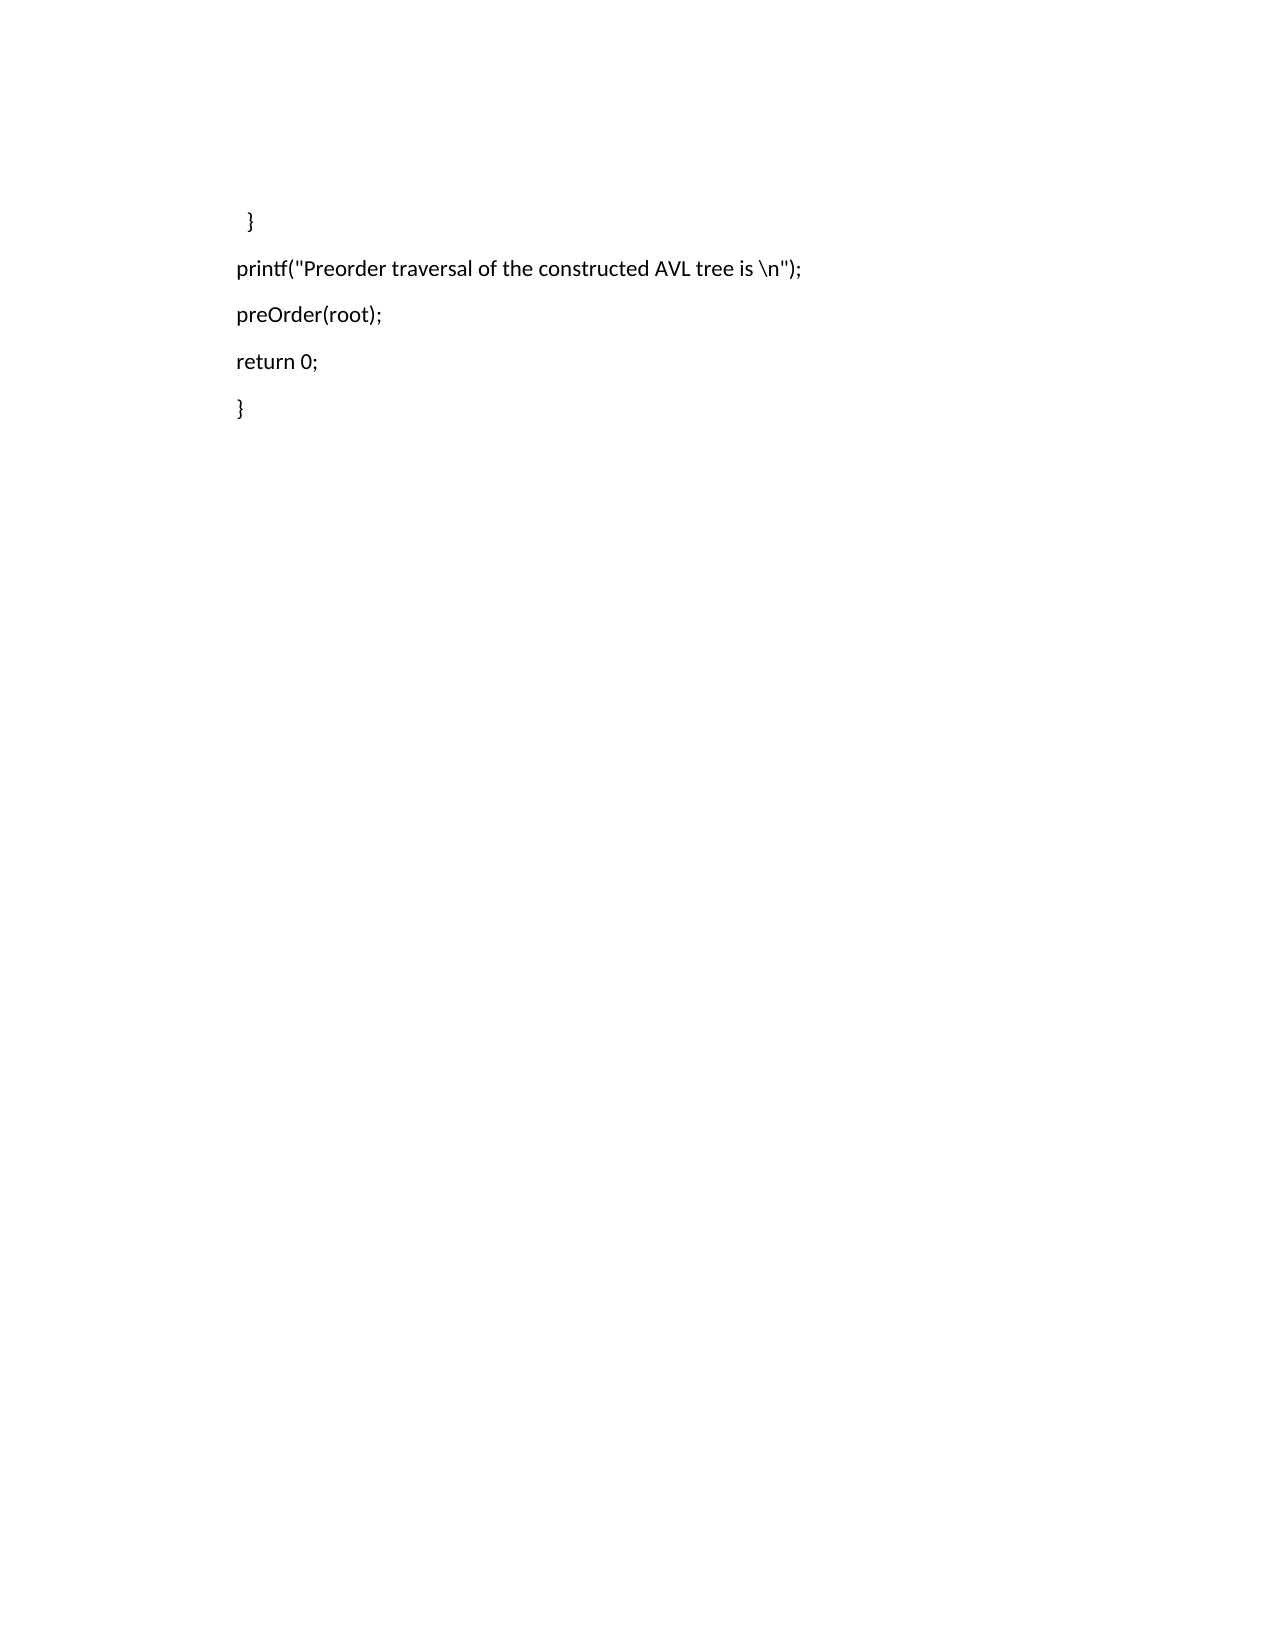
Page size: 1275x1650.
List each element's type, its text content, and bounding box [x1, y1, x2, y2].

text printf("Preorder traversal of the constructed AVL tree is \n"); [236, 254, 1127, 282]
text preOrder(root); [236, 301, 1127, 328]
text } [236, 394, 1127, 422]
text return 0; [236, 347, 1127, 375]
text } [236, 207, 1127, 235]
